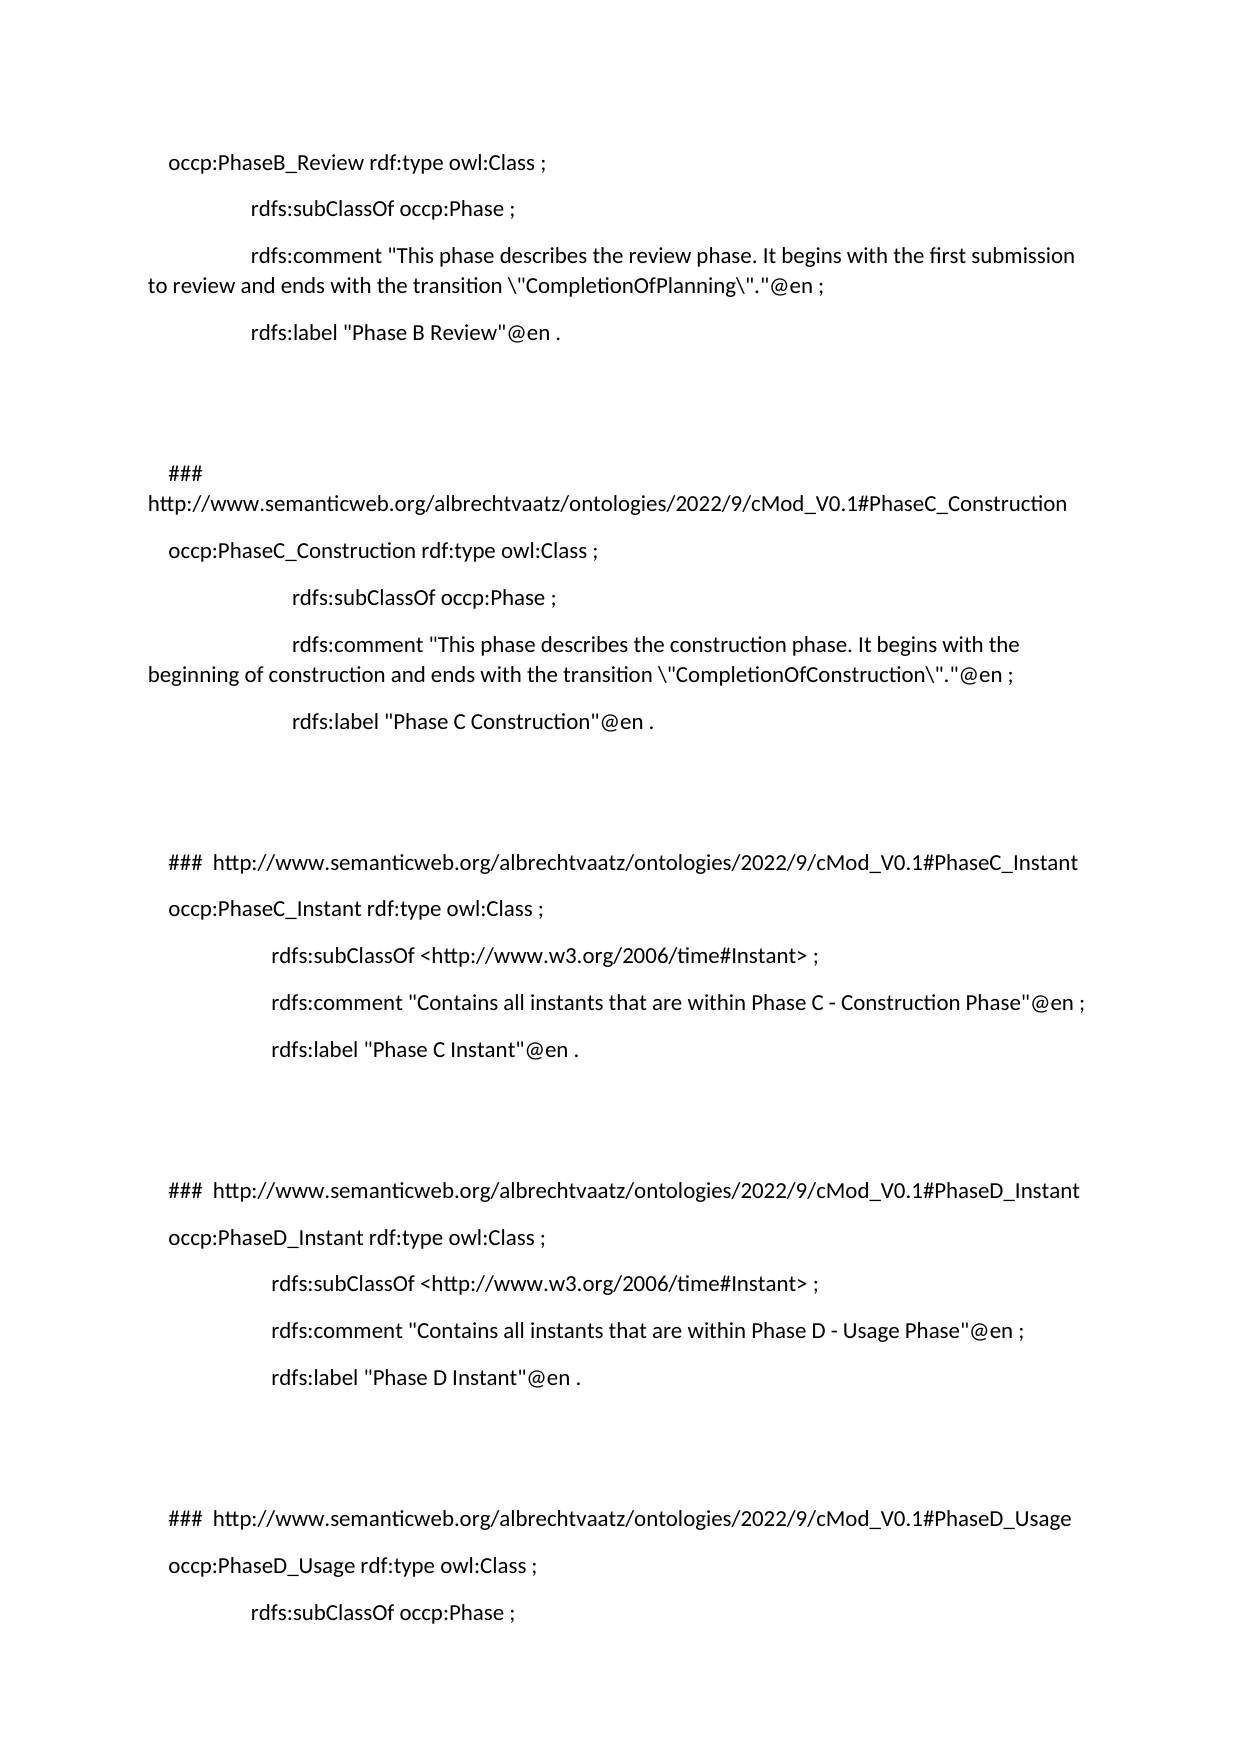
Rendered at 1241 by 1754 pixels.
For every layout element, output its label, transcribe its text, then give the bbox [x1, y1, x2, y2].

text rdfs:comment "Contains all instants that are within Phase C - Construction Phase"@en ; [148, 988, 1093, 1016]
text occp:PhaseC_Construction rdf:type owl:Class ; [148, 536, 1093, 564]
text occp:PhaseD_Instant rdf:type owl:Class ; [148, 1223, 1093, 1251]
text rdfs:subClassOf <http://www.w3.org/2006/time#Instant> ; [148, 1269, 1093, 1297]
text ### http://www.semanticweb.org/albrechtvaatz/ontologies/2022/9/cMod_V0.1#PhaseD_Usage [148, 1504, 1093, 1532]
text occp:PhaseD_Usage rdf:type owl:Class ; [148, 1551, 1093, 1579]
text occp:PhaseB_Review rdf:type owl:Class ; [148, 148, 1093, 176]
text ### http://www.semanticweb.org/albrechtvaatz/ontologies/2022/9/cMod_V0.1#PhaseC_Instant [148, 848, 1093, 876]
text rdfs:label "Phase C Instant"@en . [148, 1035, 1093, 1063]
text occp:PhaseC_Instant rdf:type owl:Class ; [148, 894, 1093, 922]
text rdfs:subClassOf <http://www.w3.org/2006/time#Instant> ; [148, 941, 1093, 969]
text rdfs:subClassOf occp:Phase ; [148, 583, 1093, 611]
text rdfs:comment "This phase describes the construction phase. It begins with the beginning of construction and ends with the transition \"CompletionOfConstruction\"."@en ; [148, 630, 1093, 688]
text ### http://www.semanticweb.org/albrechtvaatz/ontologies/2022/9/cMod_V0.1#PhaseC_Construction [148, 459, 1093, 517]
text rdfs:subClassOf occp:Phase ; [148, 1598, 1093, 1626]
text rdfs:comment "Contains all instants that are within Phase D - Usage Phase"@en ; [148, 1316, 1093, 1344]
text rdfs:comment "This phase describes the review phase. It begins with the first submission to review and ends with the transition \"CompletionOfPlanning\"."@en ; [148, 241, 1093, 299]
text rdfs:subClassOf occp:Phase ; [148, 194, 1093, 222]
text ### http://www.semanticweb.org/albrechtvaatz/ontologies/2022/9/cMod_V0.1#PhaseD_Instant [148, 1176, 1093, 1204]
text rdfs:label "Phase D Instant"@en . [148, 1363, 1093, 1391]
text rdfs:label "Phase C Construction"@en . [148, 707, 1093, 735]
text rdfs:label "Phase B Review"@en . [148, 318, 1093, 346]
